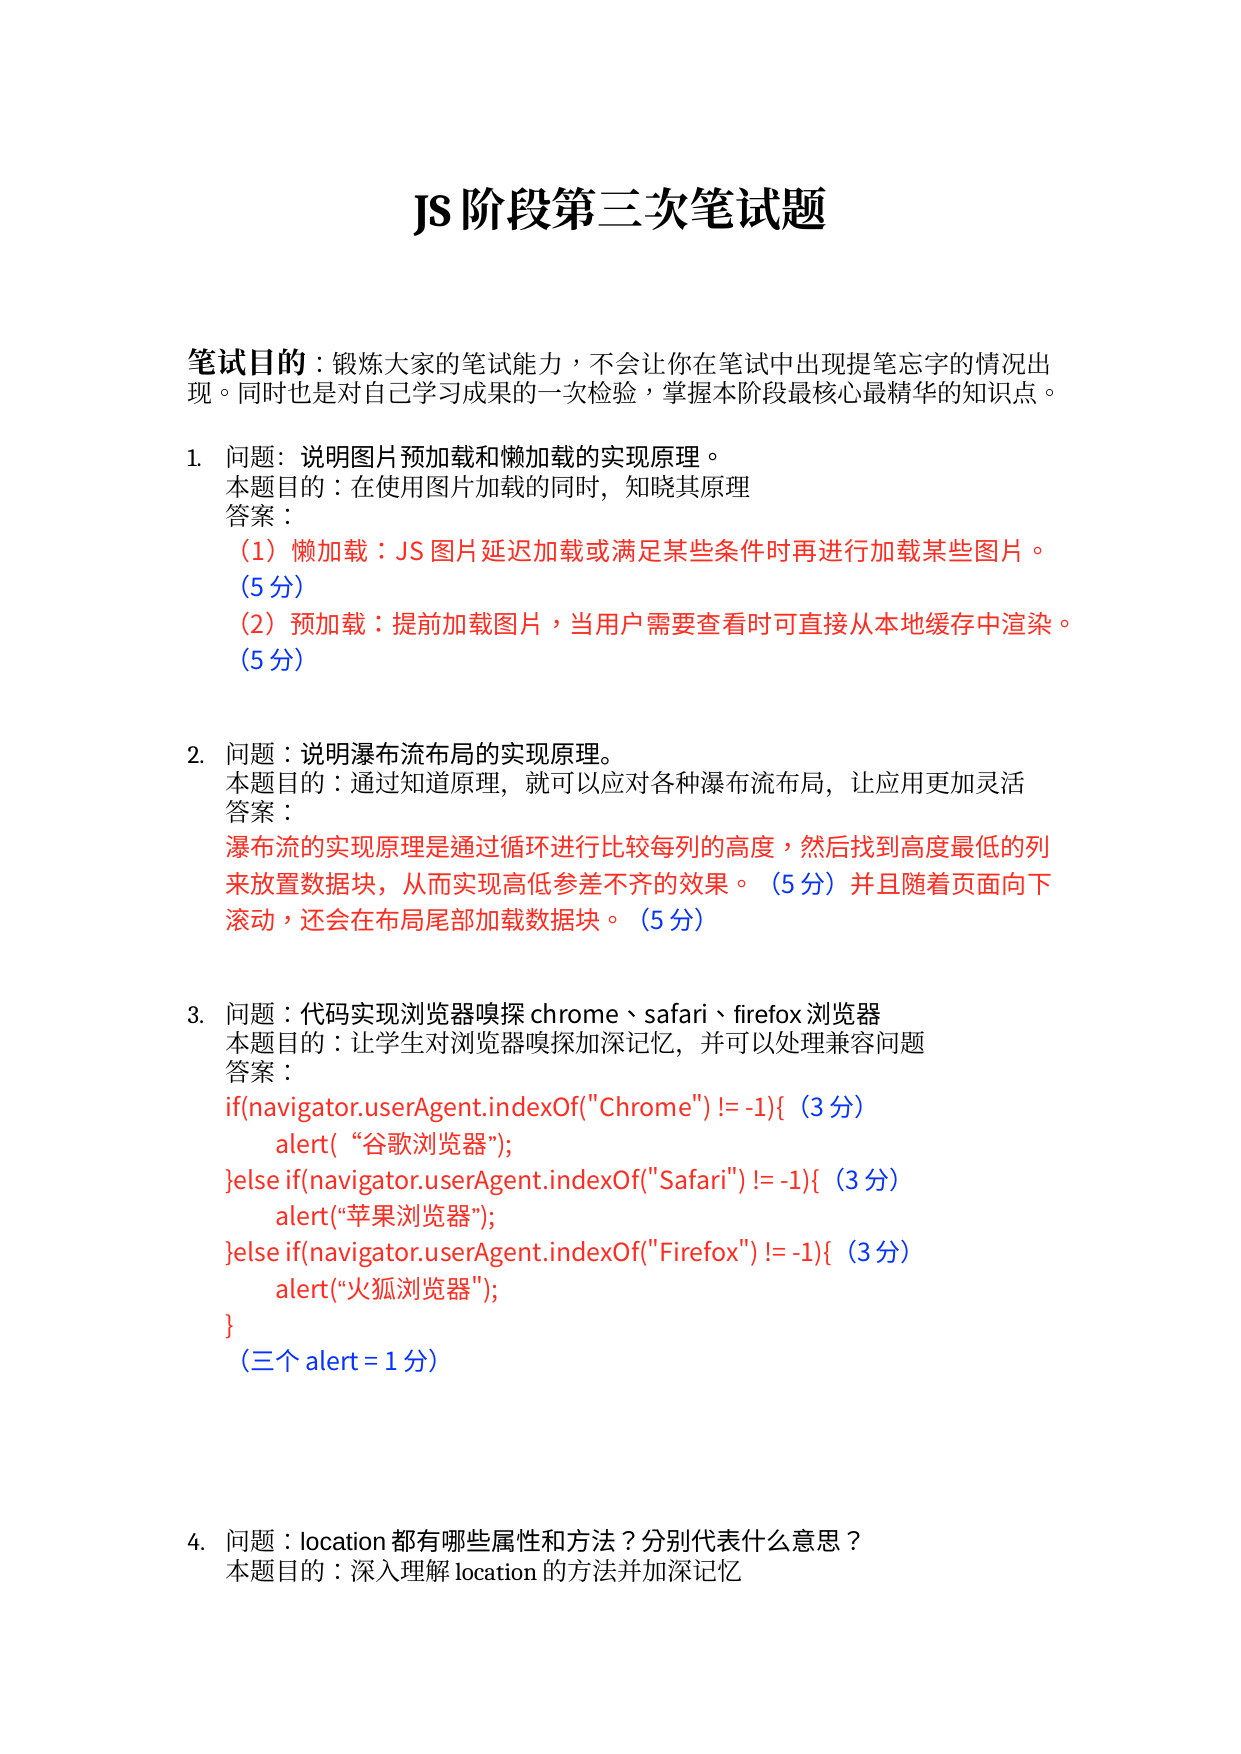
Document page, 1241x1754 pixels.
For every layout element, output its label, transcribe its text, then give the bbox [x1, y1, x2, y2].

list 本题目的：深入理解location的方法并加深记忆 [225, 1558, 1053, 1587]
list 问题：说明图片预加载和懒加载的实现原理。 [187, 438, 1053, 474]
list } [225, 1305, 1053, 1342]
list 问题：代码实现浏览器嗅探chrome、safari、firefox浏览器 [187, 994, 1053, 1030]
text 笔试目的：锻炼大家的笔试能力，不会让你在笔试中出现提笔忘字的情况出现。同时也是对自己学习成果的一次检验，掌握本阶段最核心最精华的知识点。 [187, 347, 1053, 409]
list 答案： [225, 799, 1053, 828]
list alert(“火狐浏览器"); [225, 1269, 1053, 1305]
list }else if(navigator.userAgent.indexOf("Firefox") != -1){（3分） [225, 1233, 1053, 1269]
list 瀑布流的实现原理是通过循环进行比较每列的高度，然后找到高度最低的列来放置数据块，从而实现高低参差不齐的效果。（5分）并且随着页面向下滚动，还会在布局尾部加载数据块。（5分） [225, 828, 1053, 937]
list （2）预加载：提前加载图片，当用户需要查看时可直接从本地缓存中渲染。（5分） [225, 604, 1053, 677]
subtitle JS阶段第三次笔试题 [187, 185, 1053, 238]
list 本题目的：让学生对浏览器嗅探加深记忆，并可以处理兼容问题 [225, 1030, 1053, 1059]
list }else if(navigator.userAgent.indexOf("Safari") != -1){（3分） [225, 1160, 1053, 1197]
list alert(“谷歌浏览器”); [225, 1124, 1053, 1160]
list 问题：location都有哪些属性和方法？分别代表什么意思？ [187, 1522, 1053, 1558]
list 本题目的：在使用图片加载的同时，知晓其原理 [225, 474, 1053, 503]
list （三个alert = 1分） [225, 1342, 1053, 1378]
list （1）懒加载：JS图片延迟加载或满足某些条件时再进行加载某些图片。（5分） [225, 532, 1053, 604]
list 问题：说明瀑布流布局的实现原理。 [187, 734, 1053, 770]
list 答案： [225, 1059, 1053, 1088]
list 本题目的：通过知道原理，就可以应对各种瀑布流布局，让应用更加灵活 [225, 770, 1053, 799]
list 答案： [225, 503, 1053, 532]
list alert(“苹果浏览器”); [225, 1197, 1053, 1233]
list if(navigator.userAgent.indexOf("Chrome") != -1){（3分） [225, 1088, 1053, 1124]
